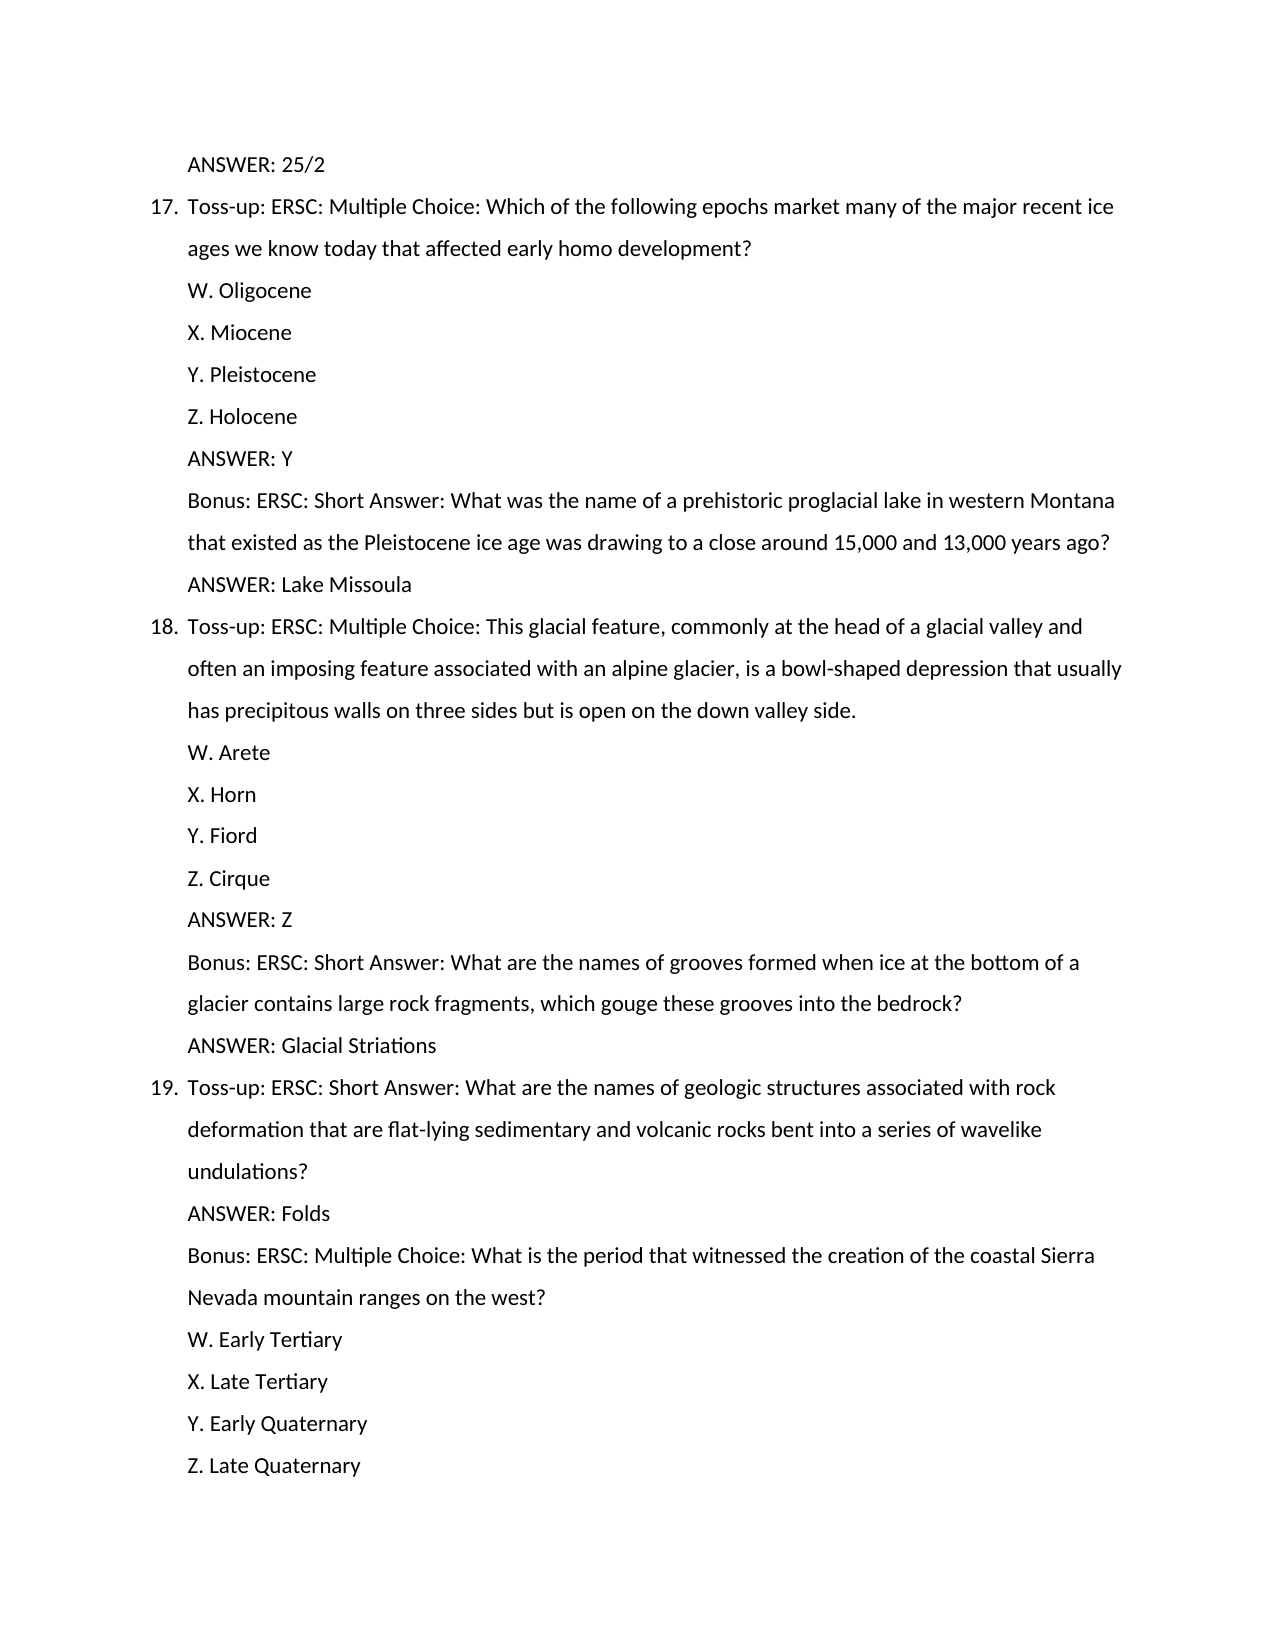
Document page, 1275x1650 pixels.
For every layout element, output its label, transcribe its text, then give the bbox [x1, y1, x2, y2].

list ANSWER: Z [187, 906, 1125, 934]
text ANSWER: Lake Missoula [150, 570, 1125, 598]
list W. Oligocene [187, 276, 1125, 304]
list ANSWER: 25/2 [187, 150, 1125, 178]
list Toss-up: ERSC: Short Answer: What are the names of geologic structures associated with rock deformation that are flat-lying sedimentary and volcanic rocks bent into a series of wavelike undulations? [150, 1073, 1125, 1186]
list Bonus: ERSC: Multiple Choice: What is the period that witnessed the creation of the coastal Sierra Nevada mountain ranges on the west? [187, 1241, 1125, 1311]
list X. Horn [187, 780, 1125, 808]
list ANSWER: Glacial Striations [187, 1032, 1125, 1059]
list Z. Cirque [187, 864, 1125, 892]
list ANSWER: Folds [187, 1199, 1125, 1227]
list Toss-up: ERSC: Multiple Choice: Which of the following epochs market many of the major recent ice ages we know today that affected early homo development? [150, 192, 1125, 262]
list X. Miocene [187, 318, 1125, 346]
list Bonus: ERSC: Short Answer: What was the name of a prehistoric proglacial lake in western Montana that existed as the Pleistocene ice age was drawing to a close around 15,000 and 13,000 years ago? [187, 486, 1125, 556]
list Z. Late Quaternary [187, 1451, 1125, 1479]
list ANSWER: Y [187, 444, 1125, 472]
list Y. Pleistocene [187, 360, 1125, 388]
list X. Late Tertiary [187, 1367, 1125, 1395]
list Bonus: ERSC: Short Answer: What are the names of grooves formed when ice at the bottom of a glacier contains large rock fragments, which gouge these grooves into the bedrock? [187, 948, 1125, 1018]
list Toss-up: ERSC: Multiple Choice: This glacial feature, commonly at the head of a glacial valley and often an imposing feature associated with an alpine glacier, is a bowl-shaped depression that usually has precipitous walls on three sides but is open on the down valley side. [150, 612, 1125, 724]
list Y. Fiord [187, 822, 1125, 850]
list Y. Early Quaternary [187, 1409, 1125, 1437]
list W. Arete [187, 738, 1125, 766]
list W. Early Tertiary [187, 1325, 1125, 1353]
list Z. Holocene [187, 402, 1125, 430]
